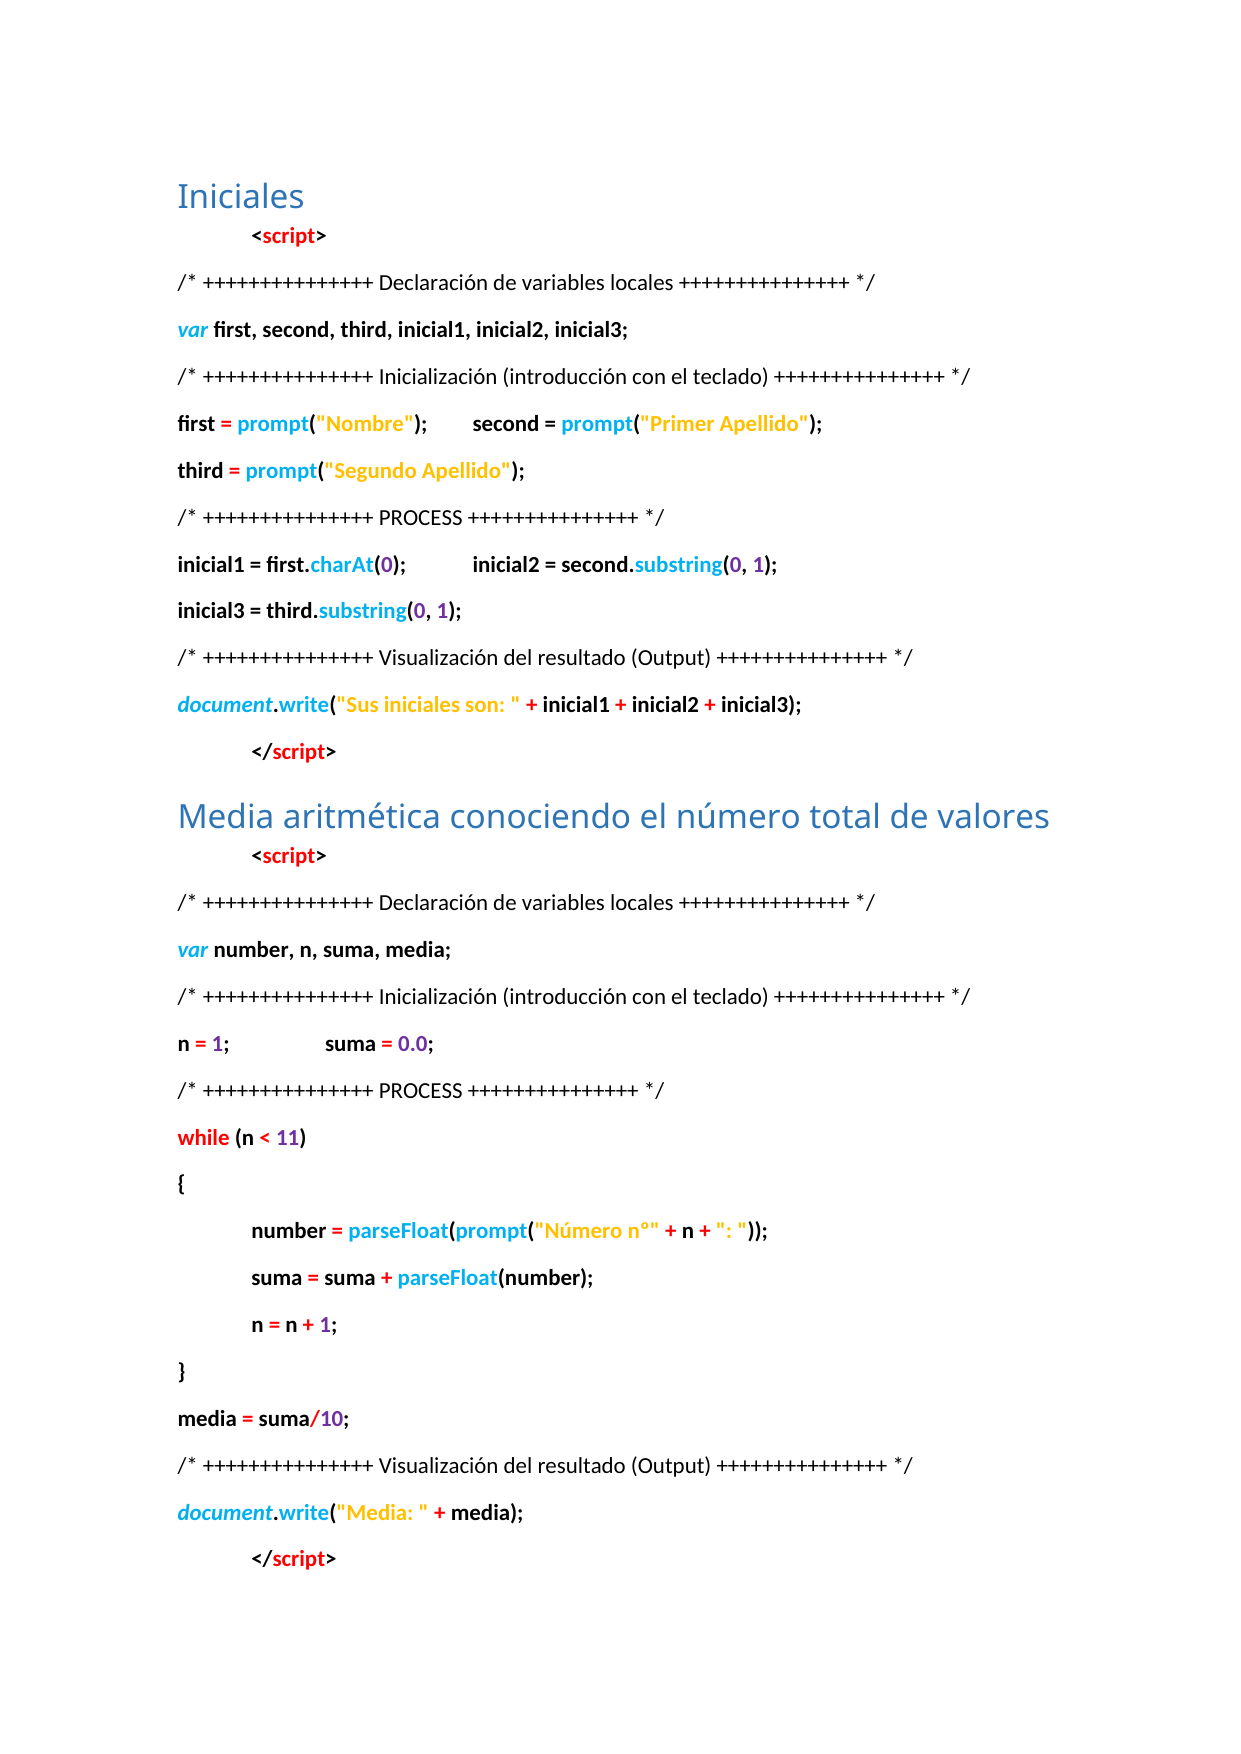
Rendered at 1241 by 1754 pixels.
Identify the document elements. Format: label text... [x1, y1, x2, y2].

text var number, n, suma, media; [177, 935, 1063, 963]
text <script> [177, 841, 1063, 869]
text suma = suma + parseFloat(number); [177, 1263, 1063, 1291]
text /* +++++++++++++++ PROCESS +++++++++++++++ */ [177, 1076, 1063, 1104]
text /* +++++++++++++++ Declaración de variables locales +++++++++++++++ */ [177, 268, 1063, 296]
text media = suma/10; [177, 1404, 1063, 1432]
text /* +++++++++++++++ Inicialización (introducción con el teclado) +++++++++++++++ */ [177, 982, 1063, 1010]
text third = prompt("Segundo Apellido"); [177, 456, 1063, 484]
text /* +++++++++++++++ Declaración de variables locales +++++++++++++++ */ [177, 888, 1063, 916]
text number = parseFloat(prompt("Número nº" + n + ": ")); [177, 1216, 1063, 1244]
subtitle Media aritmética conociendo el número total de valores [177, 792, 1063, 838]
text </script> [177, 1544, 1063, 1572]
text while (n < 11) [177, 1123, 1063, 1151]
text document.write("Media: " + media); [177, 1498, 1063, 1526]
text n = 1; suma = 0.0; [177, 1029, 1063, 1057]
text /* +++++++++++++++ PROCESS +++++++++++++++ */ [177, 503, 1063, 531]
text </script> [177, 737, 1063, 765]
text var first, second, third, inicial1, inicial2, inicial3; [177, 315, 1063, 343]
text /* +++++++++++++++ Visualización del resultado (Output) +++++++++++++++ */ [177, 643, 1063, 671]
text n = n + 1; [177, 1310, 1063, 1338]
subtitle Iniciales [177, 173, 1063, 218]
text inicial1 = first.charAt(0); inicial2 = second.substring(0, 1); [177, 550, 1063, 578]
text document.write("Sus iniciales son: " + inicial1 + inicial2 + inicial3); [177, 690, 1063, 718]
text { [177, 1169, 1063, 1197]
text /* +++++++++++++++ Inicialización (introducción con el teclado) +++++++++++++++ */ [177, 362, 1063, 390]
text <script> [177, 222, 1063, 249]
text inicial3 = third.substring(0, 1); [177, 597, 1063, 624]
text first = prompt("Nombre"); second = prompt("Primer Apellido"); [177, 409, 1063, 437]
text } [177, 1357, 1063, 1385]
text /* +++++++++++++++ Visualización del resultado (Output) +++++++++++++++ */ [177, 1451, 1063, 1479]
